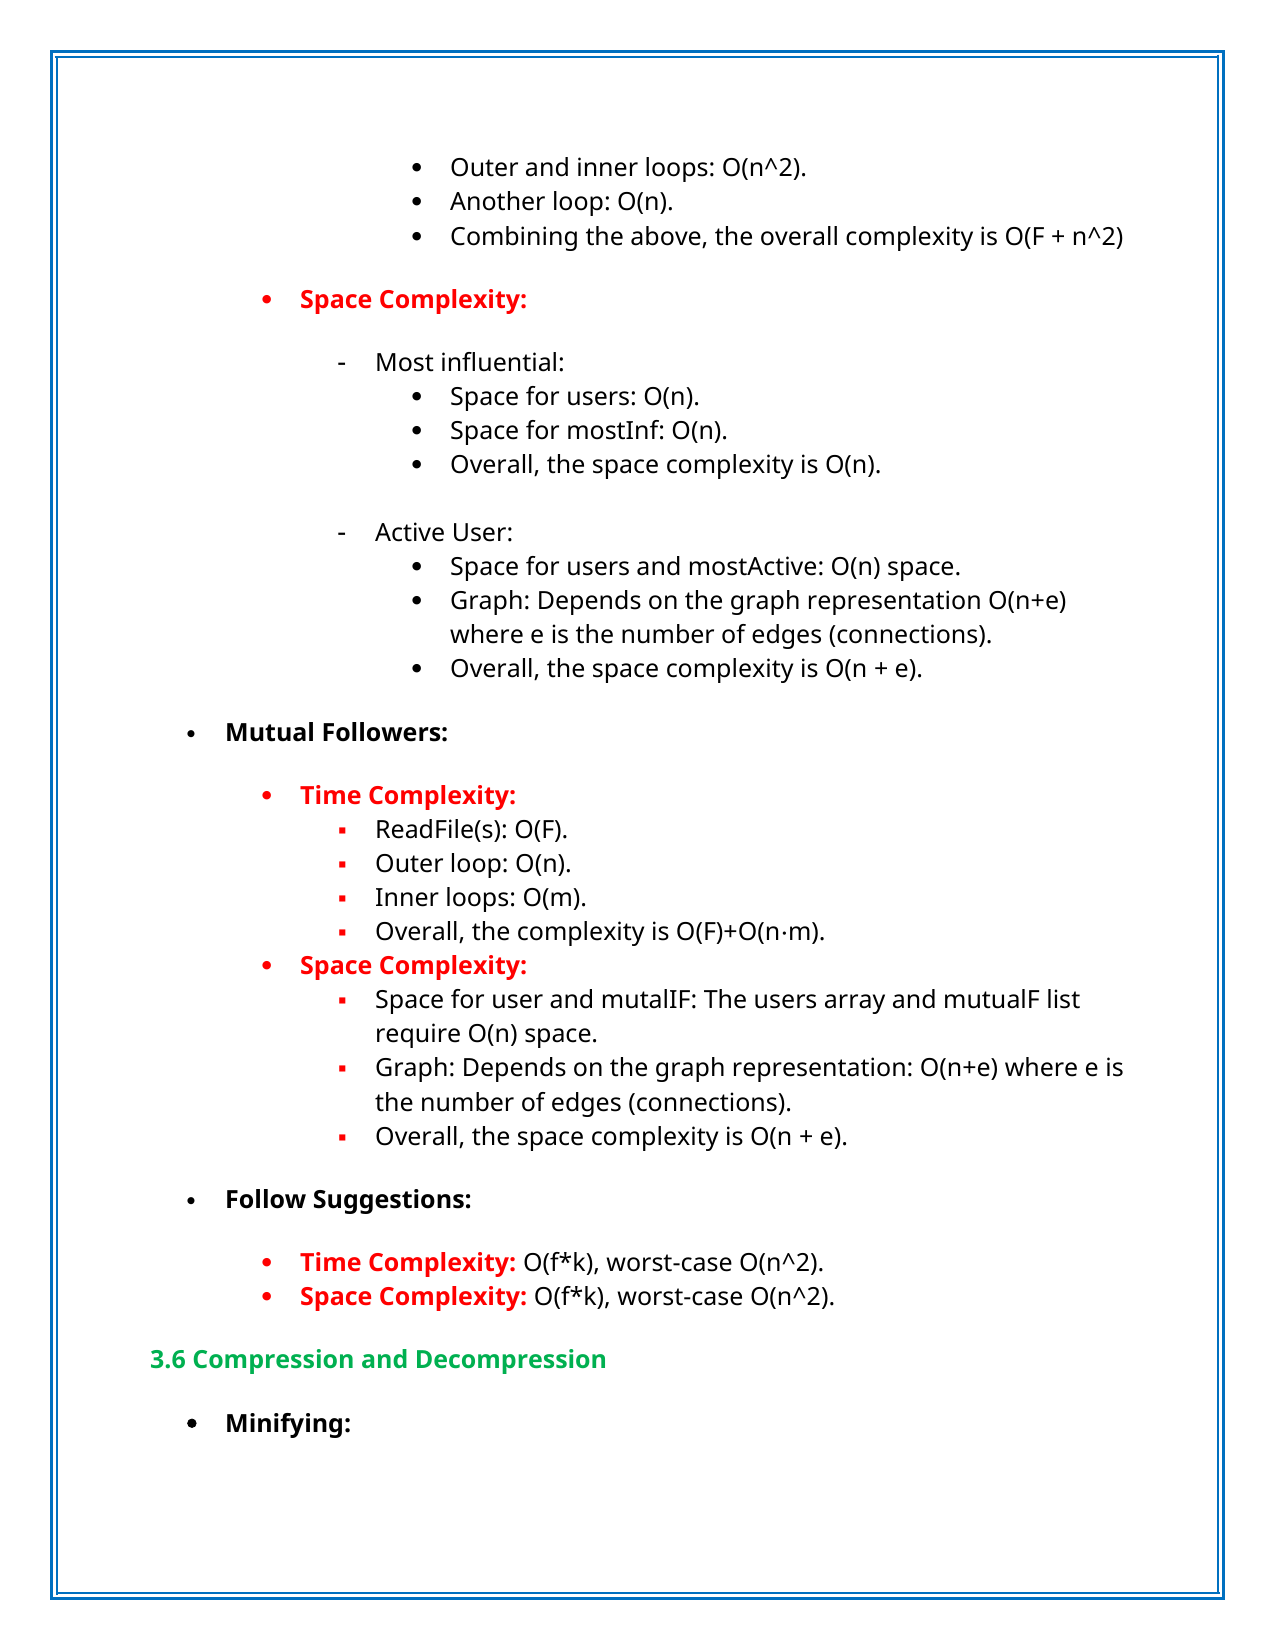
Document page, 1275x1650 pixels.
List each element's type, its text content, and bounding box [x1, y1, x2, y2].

list Another loop: O(n). [412, 184, 1125, 218]
list Overall, the complexity is O(F)+O(n⋅m). [337, 914, 1125, 948]
list Space Complexity: [262, 948, 1125, 982]
list Mutual Followers: [187, 714, 1125, 748]
list Space for users and mostActive: O(n) space. [412, 549, 1125, 583]
list ReadFile(s): O(F). [337, 812, 1125, 846]
text 3.6 Compression and Decompression [150, 1342, 1125, 1376]
list Space for mostInf: O(n). [412, 413, 1125, 447]
list Active User: [337, 515, 1125, 549]
list Overall, the space complexity is O(n). [412, 447, 1125, 481]
list Graph: Depends on the graph representation: O(n+e) where e is the number of edges (connections). [337, 1050, 1125, 1118]
list Graph: Depends on the graph representation O(n+e) where e is the number of edges (connections). [412, 583, 1125, 651]
list Follow Suggestions: [187, 1181, 1125, 1216]
list Space Complexity: [262, 281, 1125, 315]
list Outer and inner loops: O(n^2). [412, 150, 1125, 184]
list Inner loops: O(m). [337, 880, 1125, 914]
list Time Complexity: [262, 778, 1125, 812]
list Combining the above, the overall complexity is O(F + n^2) [412, 218, 1125, 252]
list Space Complexity: O(f*k), worst-case O(n^2). [262, 1279, 1125, 1313]
list Overall, the space complexity is O(n + e). [412, 651, 1125, 685]
list Outer loop: O(n). [337, 846, 1125, 880]
list Minifying: [187, 1405, 1125, 1439]
list Most influential: [337, 344, 1125, 379]
list Space for user and mutalIF: The users array and mutualF list require O(n) space. [337, 982, 1125, 1050]
list Space for users: O(n). [412, 379, 1125, 413]
list Time Complexity: O(f*k), worst-case O(n^2). [262, 1245, 1125, 1279]
list Overall, the space complexity is O(n + e). [337, 1118, 1125, 1152]
